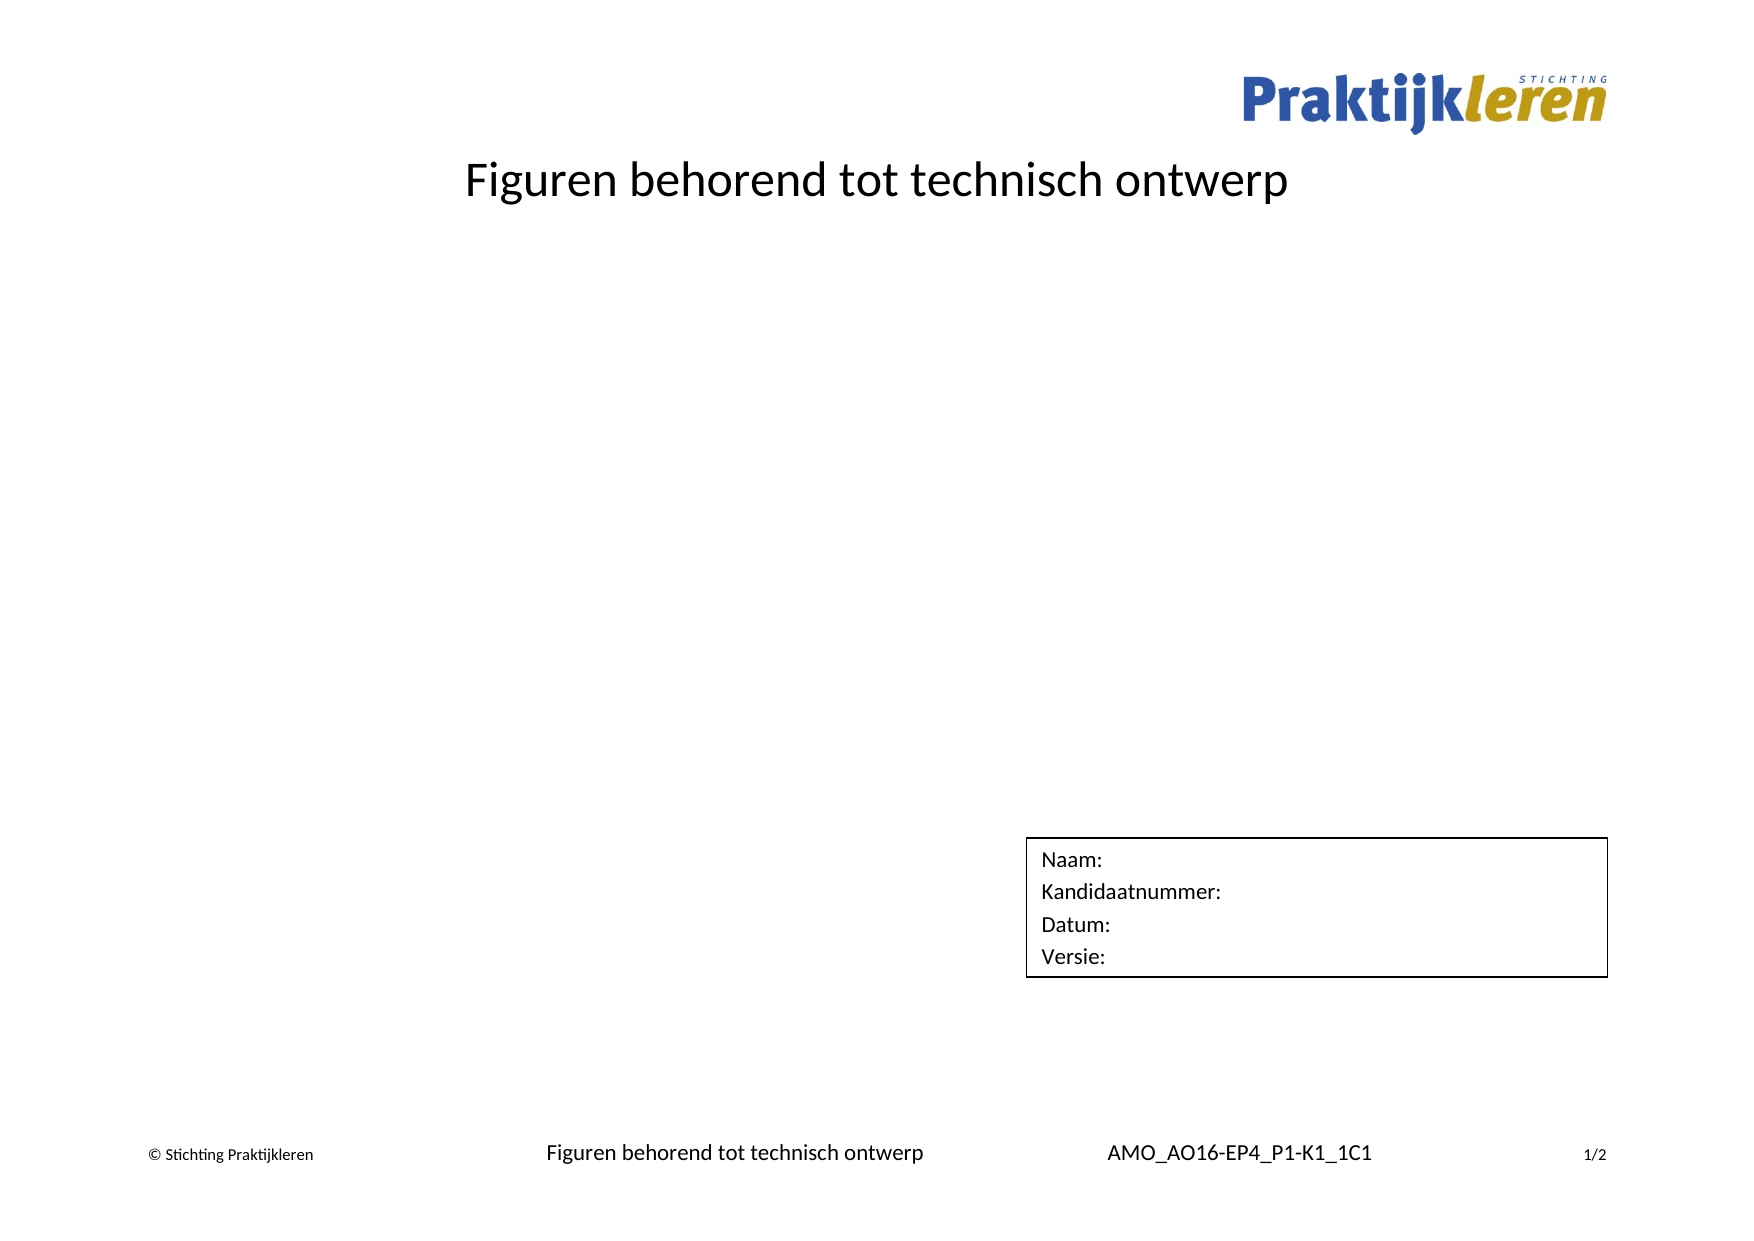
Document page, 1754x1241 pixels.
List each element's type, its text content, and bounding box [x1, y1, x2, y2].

subtitle Figuren behorend tot technisch ontwerp [148, 148, 1606, 209]
picture [1243, 73, 1607, 135]
